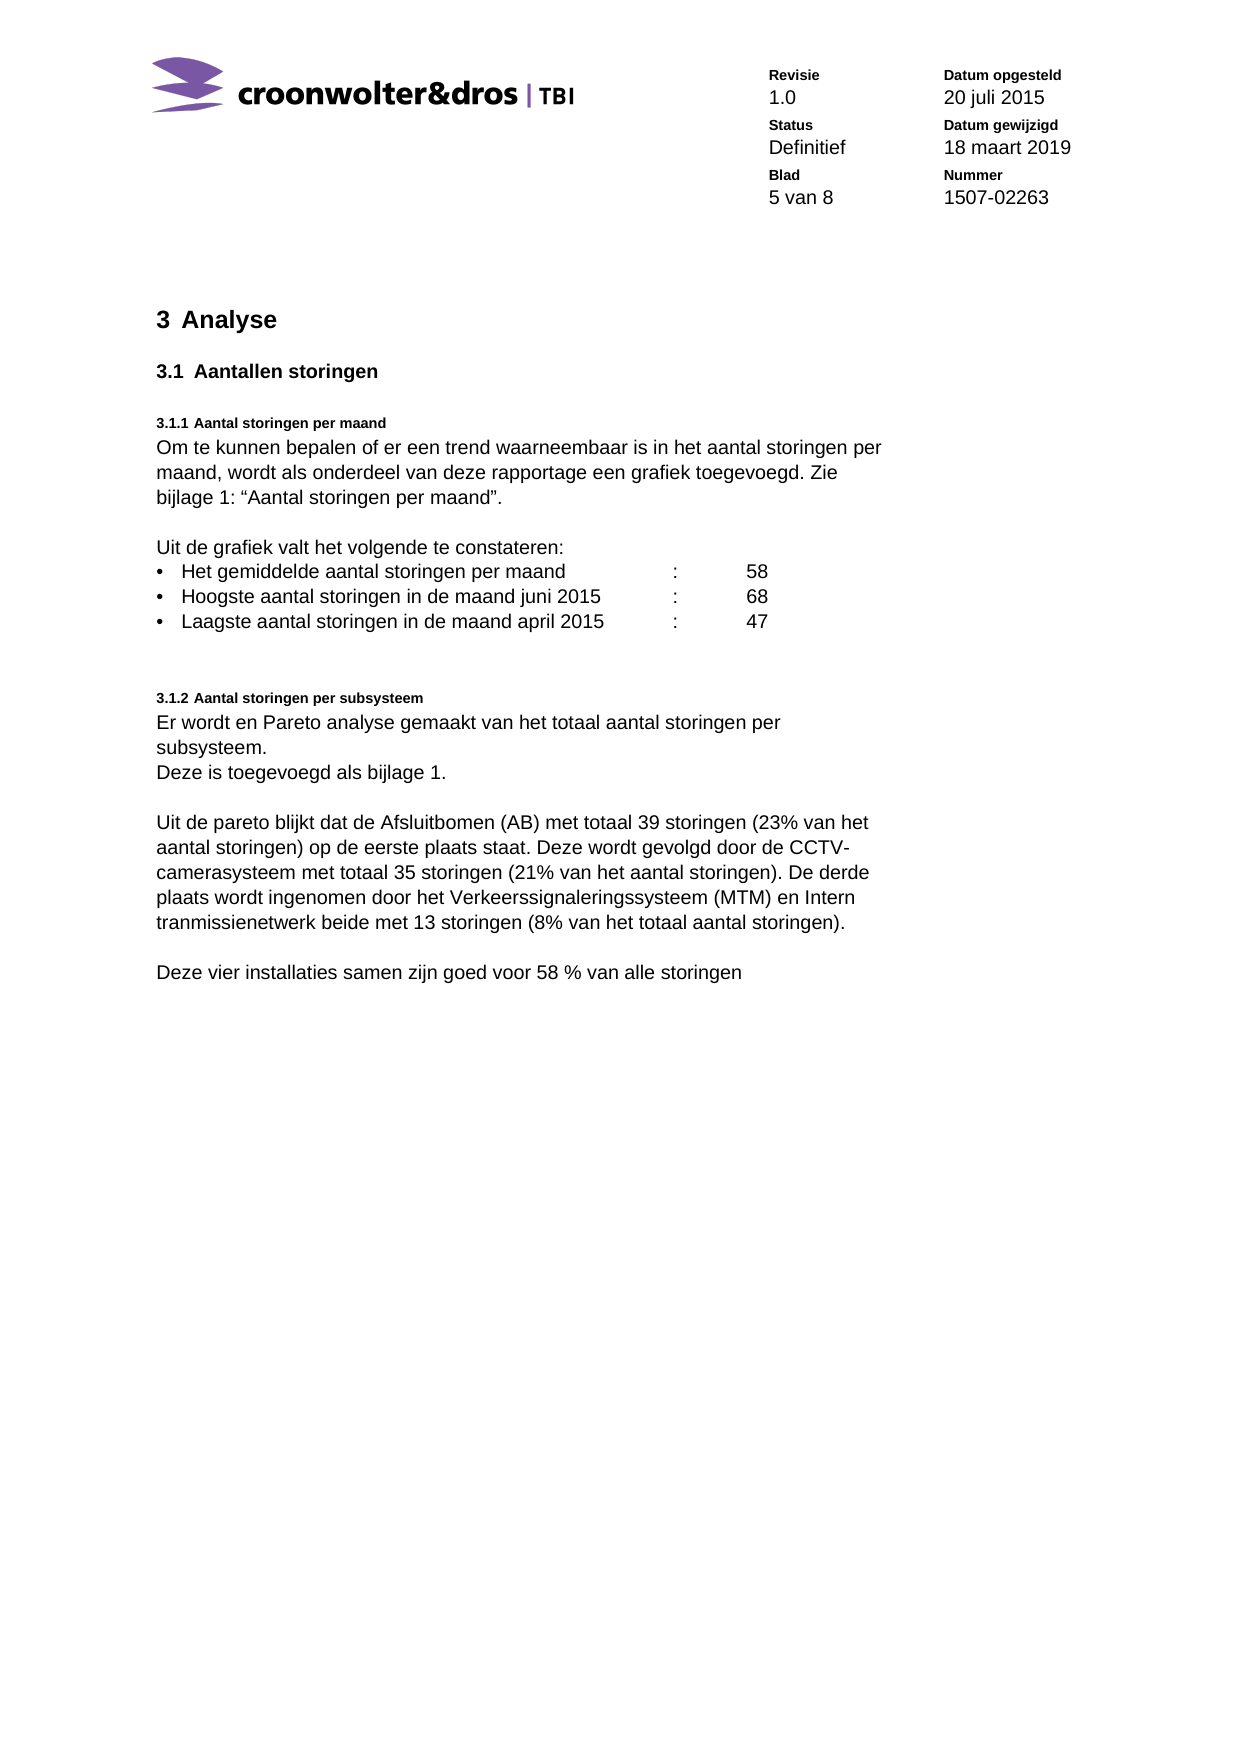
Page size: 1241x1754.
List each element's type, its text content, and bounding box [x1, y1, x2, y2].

text Uit de pareto blijkt dat de Afsluitbomen (AB) met totaal 39 storingen (23% van het aantal storingen) op de eerste plaats staat. Deze wordt gevolgd door de CCTV-camerasysteem met totaal 35 storingen (21% van het aantal storingen). De derde plaats wordt ingenomen door het Verkeerssignaleringssysteem (MTM) en Intern tranmissienetwerk beide met 13 storingen (8% van het totaal aantal storingen). [156, 808, 893, 933]
text Om te kunnen bepalen of er een trend waarneembaar is in het aantal storingen per maand, wordt als onderdeel van deze rapportage een grafiek toegevoegd. Zie bijlage 1: “Aantal storingen per maand”. [156, 433, 893, 508]
text Uit de grafiek valt het volgende te constateren: [156, 533, 893, 558]
list Laagste aantal storingen in de maand april 2015 : 47 [156, 608, 893, 633]
list Het gemiddelde aantal storingen per maand : 58 [156, 558, 893, 583]
text Er wordt en Pareto analyse gemaakt van het totaal aantal storingen per subsysteem. [156, 708, 893, 758]
subtitle Aantallen storingen [156, 358, 893, 383]
subtitle Aantal storingen per maand [156, 408, 893, 433]
subtitle Analyse [156, 308, 893, 333]
text Deze vier installaties samen zijn goed voor 58 % van alle storingen [156, 958, 893, 983]
text Deze is toegevoegd als bijlage 1. [156, 758, 893, 783]
subtitle Aantal storingen per subsysteem [156, 683, 893, 708]
picture [0, 0, 581, 116]
list Hoogste aantal storingen in de maand juni 2015 : 68 [156, 583, 893, 608]
